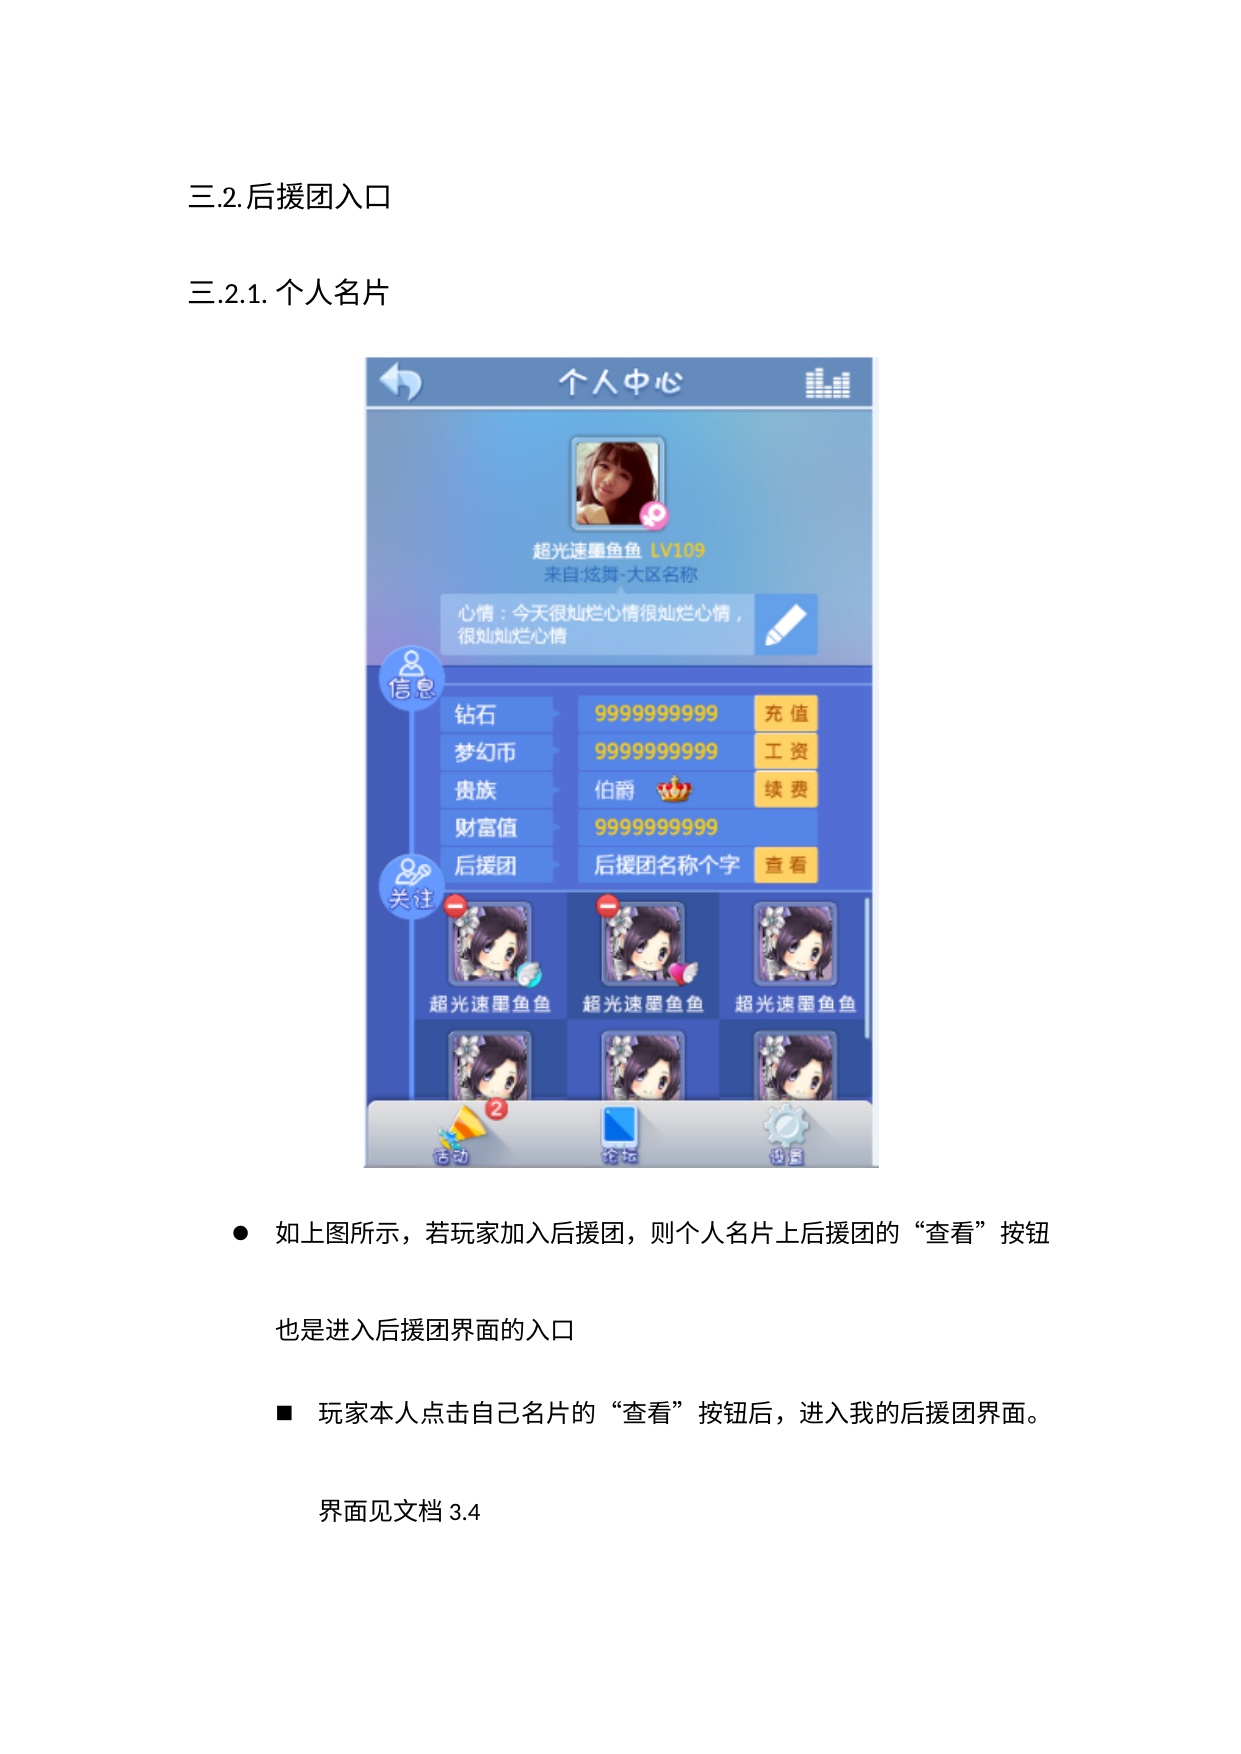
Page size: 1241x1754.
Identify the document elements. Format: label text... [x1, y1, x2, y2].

text 个人名片 [187, 258, 1053, 323]
list 如上图所示，若玩家加入后援团，则个人名片上后援团的“查看”按钮也是进入后援团界面的入口 [231, 1199, 1053, 1361]
list 玩家本人点击自己名片的“查看”按钮后，进入我的后援团界面。界面见文档3.4 [275, 1379, 1053, 1542]
text 后援团入口 [187, 162, 1053, 227]
picture [361, 353, 879, 1168]
